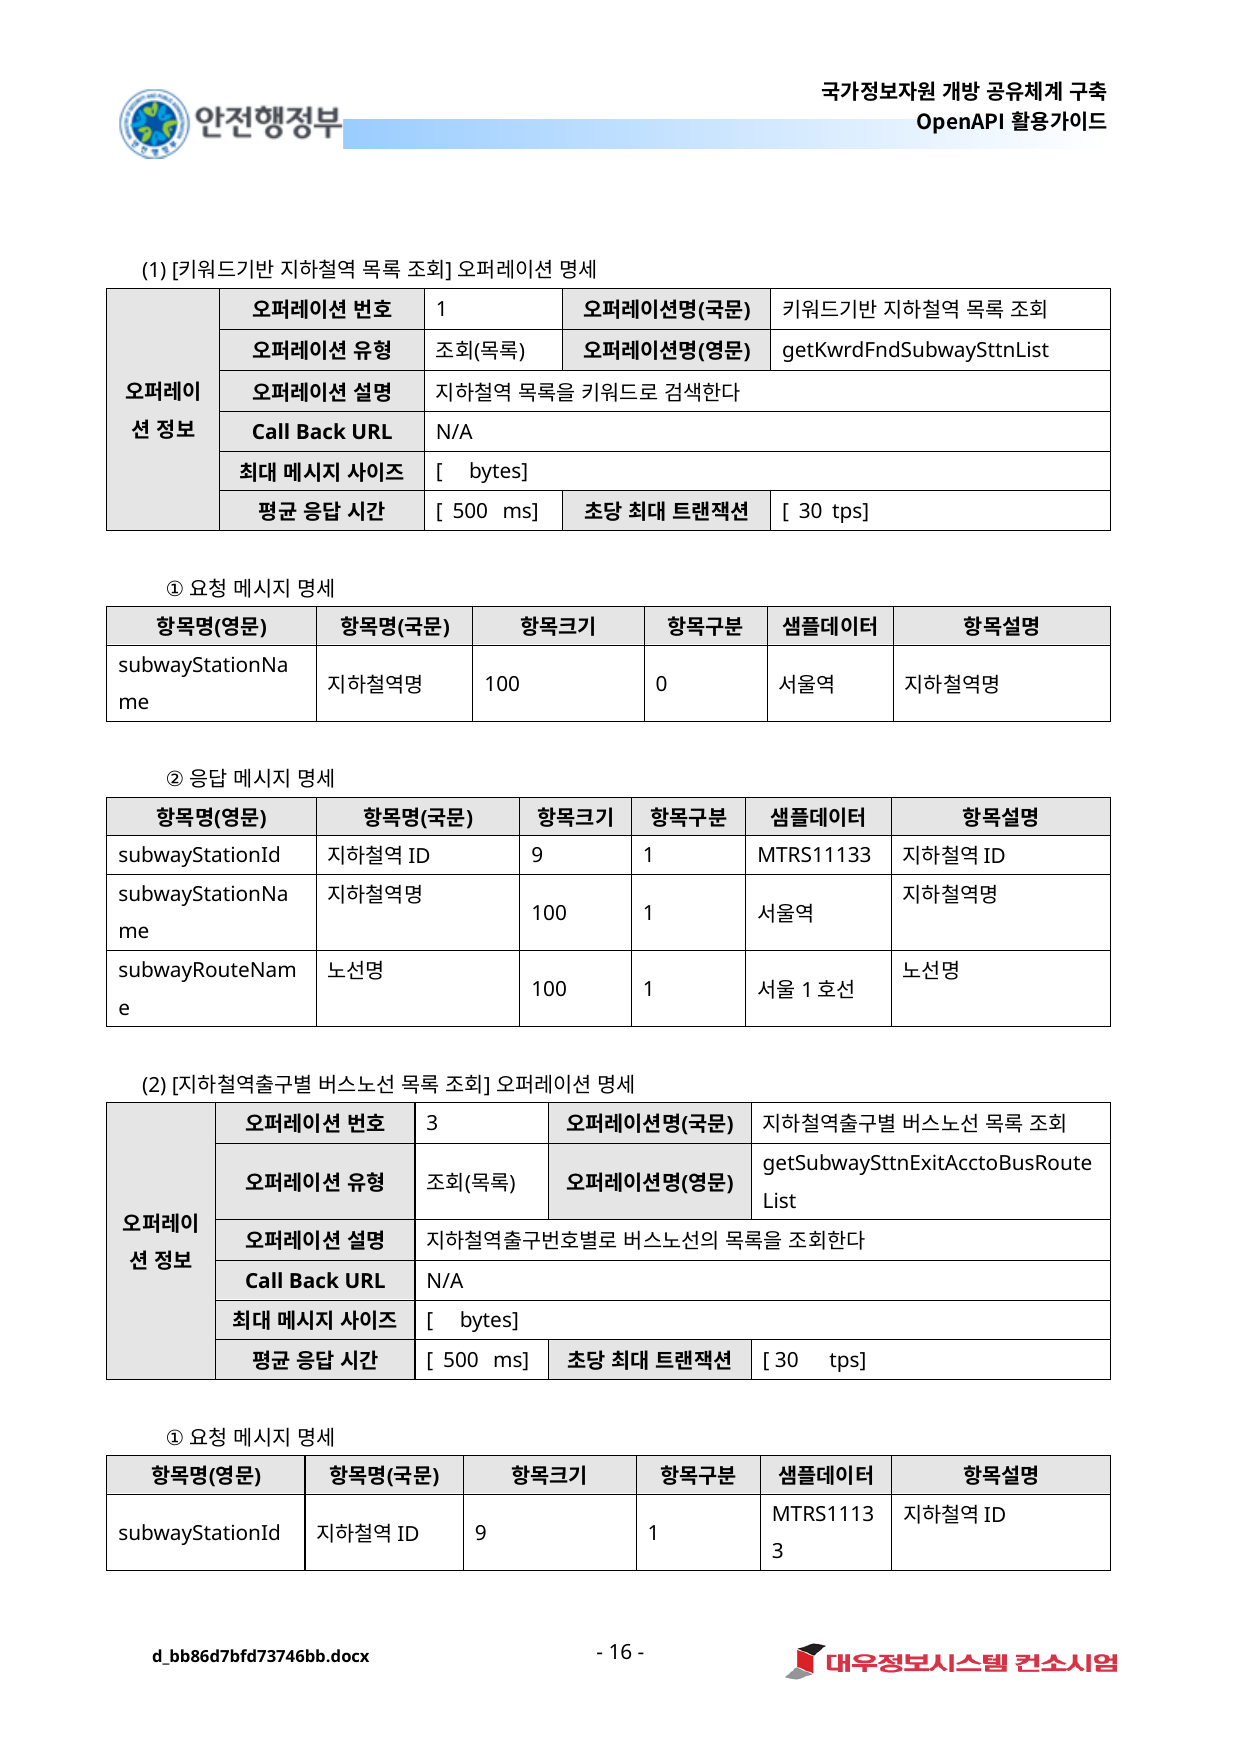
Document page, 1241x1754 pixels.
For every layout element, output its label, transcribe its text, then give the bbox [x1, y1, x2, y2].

table_cell 오퍼레이션 설명 [220, 371, 424, 411]
table_cell 서울 1호선 [746, 951, 891, 1026]
picture [783, 1635, 1123, 1680]
table_cell 지하철역ID [892, 1495, 1110, 1569]
table_cell 오퍼레이션 유형 [216, 1144, 414, 1219]
table_cell 9 [520, 836, 631, 874]
table_cell 지하철역ID [892, 836, 1110, 874]
table_cell [ 500 ms] [425, 491, 562, 530]
table_cell 1 [637, 1495, 760, 1569]
table_cell 1 [632, 875, 745, 950]
table_cell 지하철역ID [306, 1495, 463, 1569]
table_cell 지하철역 목록을 키워드로 검색한다 [425, 371, 1110, 411]
table_cell Call Back URL [216, 1261, 414, 1299]
table_header 항목명(영문) [107, 798, 316, 835]
table_cell 100 [520, 875, 631, 950]
table_header 항목명(국문) [306, 1456, 463, 1493]
table_cell 오퍼레이션명(영문) [563, 330, 770, 370]
table_header 오퍼레이션 정보 [107, 1103, 215, 1379]
table_header 오퍼레이션 정보 [107, 289, 219, 530]
table_cell 100 [520, 951, 631, 1026]
table_cell [ 30 tps] [752, 1340, 1110, 1379]
table_cell 초당 최대 트랜잭션 [563, 491, 770, 530]
table_cell 지하철역명 [894, 646, 1110, 721]
table_cell 최대 메시지 사이즈 [216, 1301, 414, 1339]
picture [118, 88, 344, 159]
table_cell 지하철역ID [317, 836, 519, 874]
table_cell getSubwaySttnExitAcctoBusRouteList [752, 1144, 1110, 1219]
table_cell [ 500 ms] [416, 1340, 548, 1379]
table_cell 서울역 [746, 875, 891, 950]
table_header 항목명(영문) [107, 1456, 304, 1493]
table_header 지하철역출구별 버스노선 목록 조회 [752, 1103, 1110, 1143]
table_cell 100 [473, 646, 644, 721]
table_cell 조회(목록) [416, 1144, 548, 1219]
table_header 항목구분 [645, 607, 767, 644]
table_header 항목크기 [473, 607, 644, 644]
table_header 항목구분 [637, 1456, 760, 1493]
table_cell 지하철역명 [892, 875, 1110, 950]
table_header 3 [416, 1103, 548, 1143]
table_cell 1 [632, 836, 745, 874]
table_cell 오퍼레이션명(영문) [549, 1144, 751, 1219]
table_header 항목구분 [632, 798, 745, 835]
table_header 항목설명 [892, 798, 1110, 835]
table_cell MTRS11133 [746, 836, 891, 874]
subtitle 응답 메시지 명세 [165, 759, 1122, 797]
table_cell N/A [425, 412, 1110, 451]
subtitle [키워드기반 지하철역 목록 조회] 오퍼레이션 명세 [142, 250, 1122, 288]
subtitle [지하철역출구별 버스노선 목록 조회] 오퍼레이션 명세 [142, 1064, 1122, 1102]
table_cell 최대 메시지 사이즈 [220, 452, 424, 490]
table_cell subwayRouteName [107, 951, 316, 1026]
table_cell [ 30 tps] [771, 491, 1110, 530]
table_cell getKwrdFndSubwaySttnList [771, 330, 1110, 370]
table_cell subwayStationName [107, 875, 316, 950]
table_header 항목명(영문) [107, 607, 316, 644]
table_cell [ bytes] [416, 1301, 1110, 1339]
table_cell [ bytes] [425, 452, 1110, 490]
table_cell N/A [416, 1261, 1110, 1299]
table_header 키워드기반 지하철역 목록 조회 [771, 289, 1110, 329]
table_header 항목크기 [464, 1456, 636, 1493]
subtitle 요청 메시지 명세 [165, 568, 1122, 606]
table_cell 초당 최대 트랜잭션 [549, 1340, 751, 1379]
table_cell Call Back URL [220, 412, 424, 451]
table_cell 0 [645, 646, 767, 721]
table_cell 노선명 [317, 951, 519, 1026]
table_cell subwayStationId [107, 1495, 304, 1569]
table_cell 9 [464, 1495, 636, 1569]
table_header 항목명(국문) [317, 798, 519, 835]
table_header 오퍼레이션명(국문) [549, 1103, 751, 1143]
table_cell 평균 응답 시간 [216, 1340, 414, 1379]
table_header 항목설명 [892, 1456, 1110, 1493]
table_header 항목크기 [520, 798, 631, 835]
table_cell 지하철역명 [317, 646, 472, 721]
table_cell subwayStationId [107, 836, 316, 874]
table_cell 오퍼레이션 설명 [216, 1220, 414, 1260]
table_cell 지하철역명 [317, 875, 519, 950]
table_header 오퍼레이션 번호 [216, 1103, 414, 1143]
table_header 1 [425, 289, 562, 329]
table_cell subwayStationName [107, 646, 316, 721]
table_cell 오퍼레이션 유형 [220, 330, 424, 370]
table_cell 지하철역출구번호별로 버스노선의 목록을 조회한다 [416, 1220, 1110, 1260]
table_header 샘플데이터 [746, 798, 891, 835]
table_header 항목명(국문) [317, 607, 472, 644]
table_header 오퍼레이션명(국문) [563, 289, 770, 329]
table_header 항목설명 [894, 607, 1110, 644]
table_header 샘플데이터 [761, 1456, 891, 1493]
table_cell MTRS11133 [761, 1495, 891, 1569]
table_cell 노선명 [892, 951, 1110, 1026]
table_cell 조회(목록) [425, 330, 562, 370]
table_header 샘플데이터 [768, 607, 893, 644]
table_cell 서울역 [768, 646, 893, 721]
subtitle 요청 메시지 명세 [165, 1417, 1122, 1455]
table_cell 평균 응답 시간 [220, 491, 424, 530]
table_cell 1 [632, 951, 745, 1026]
table_header 오퍼레이션 번호 [220, 289, 424, 329]
